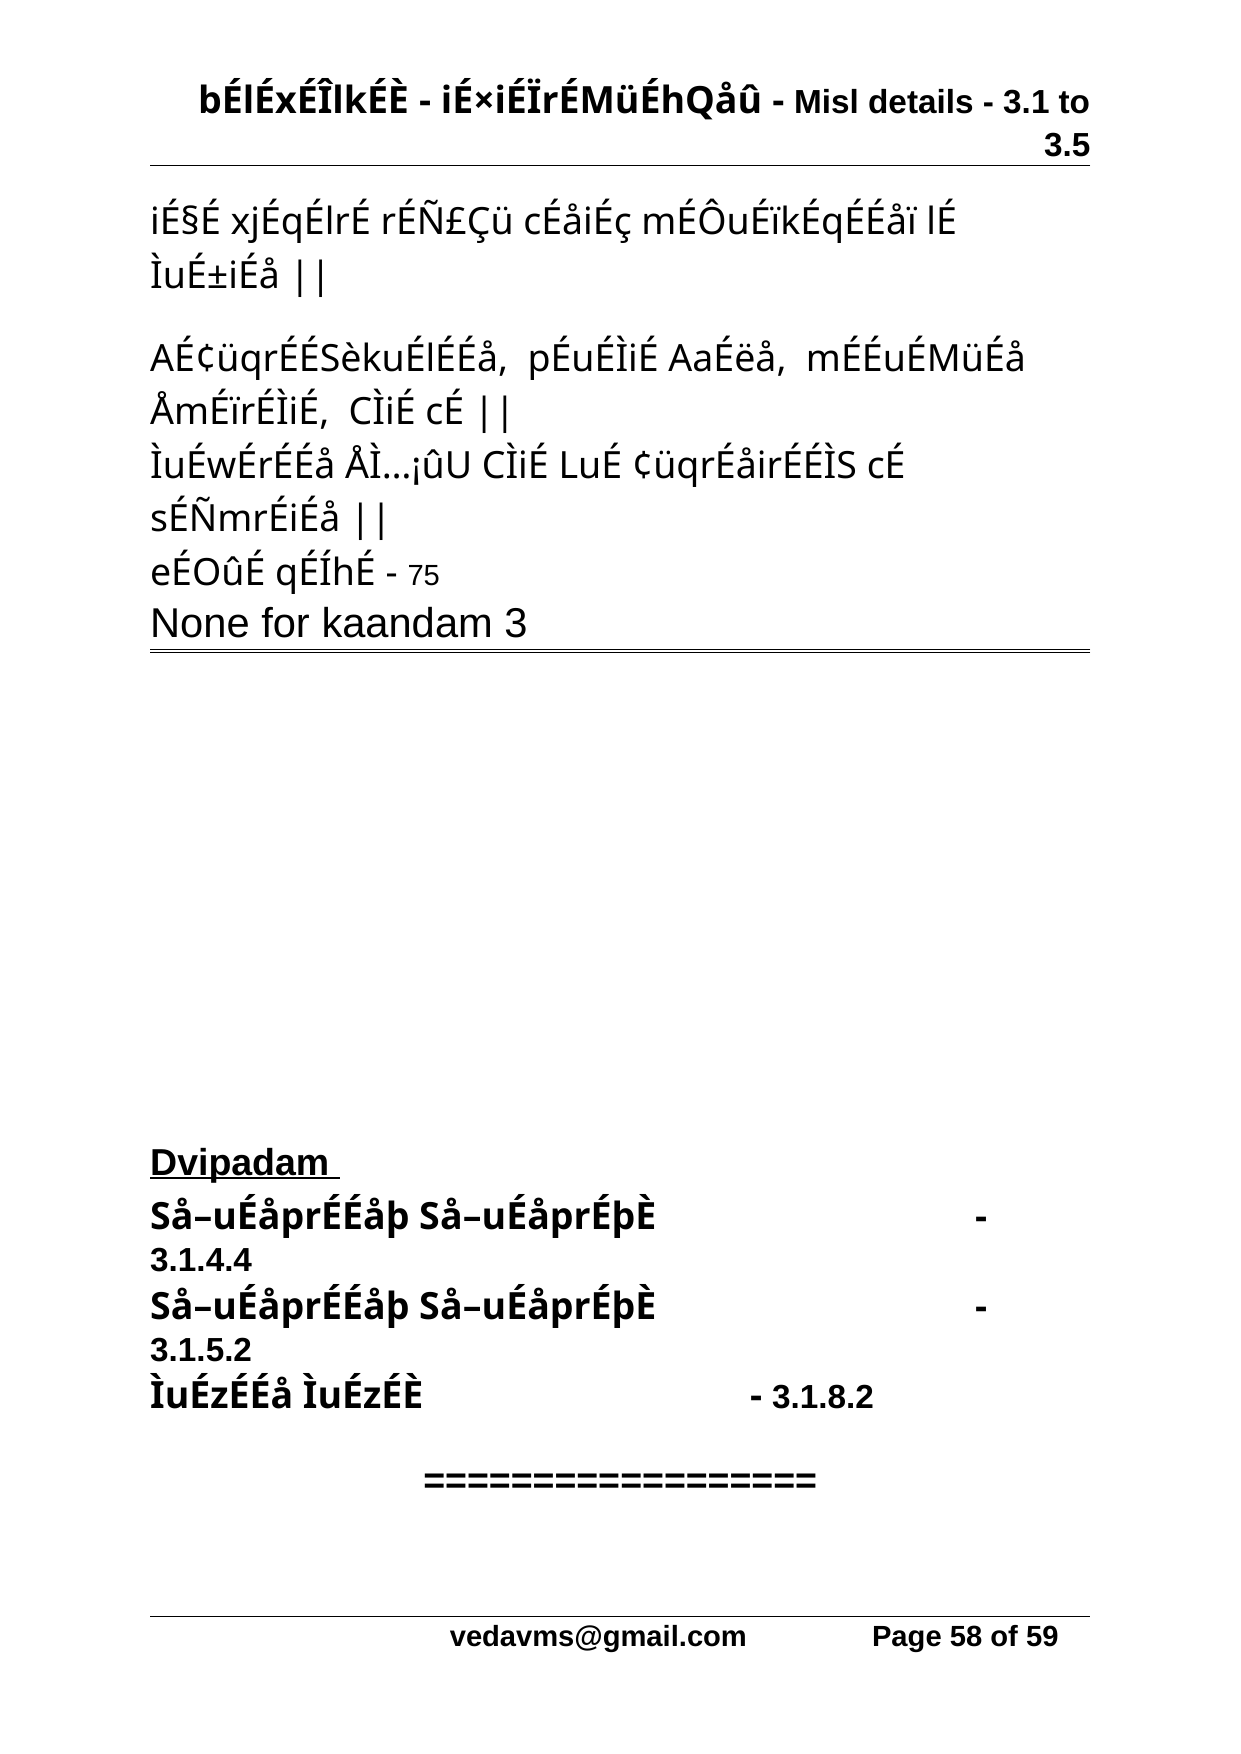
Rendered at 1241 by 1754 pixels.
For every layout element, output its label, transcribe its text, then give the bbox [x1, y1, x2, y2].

subtitle Dvipadam [150, 1140, 1090, 1183]
text ÌuÉwÉrÉÉå ÅÌ…¡ûU CÌiÉ LuÉ ¢üqrÉåirÉÉÌS cÉ sÉÑmrÉiÉå || [150, 438, 1090, 542]
text ================== [150, 1458, 1090, 1501]
text Så–uÉåprÉÉåþ Så–uÉåprÉþÈ - 3.1.5.2 [150, 1279, 1090, 1368]
text eÉOûÉ qÉÍhÉ - 75 [150, 545, 1090, 596]
text iÉ§É xjÉqÉlrÉ rÉÑ£Çü cÉåiÉç mÉÔuÉïkÉqÉÉåï lÉ ÌuÉ±iÉå || [150, 194, 1090, 299]
text Så–uÉåprÉÉåþ Så–uÉåprÉþÈ - 3.1.4.4 [150, 1189, 1090, 1279]
text ÌuÉzÉÉå ÌuÉzÉÈ - 3.1.8.2 [150, 1368, 1090, 1419]
text AÉ¢üqrÉÉSèkuÉlÉÉå, pÉuÉÌiÉ AaÉëå, mÉÉuÉMüÉå ÅmÉïrÉÌiÉ, CÌiÉ cÉ || [150, 331, 1090, 435]
text None for kaandam 3 [150, 598, 1090, 649]
